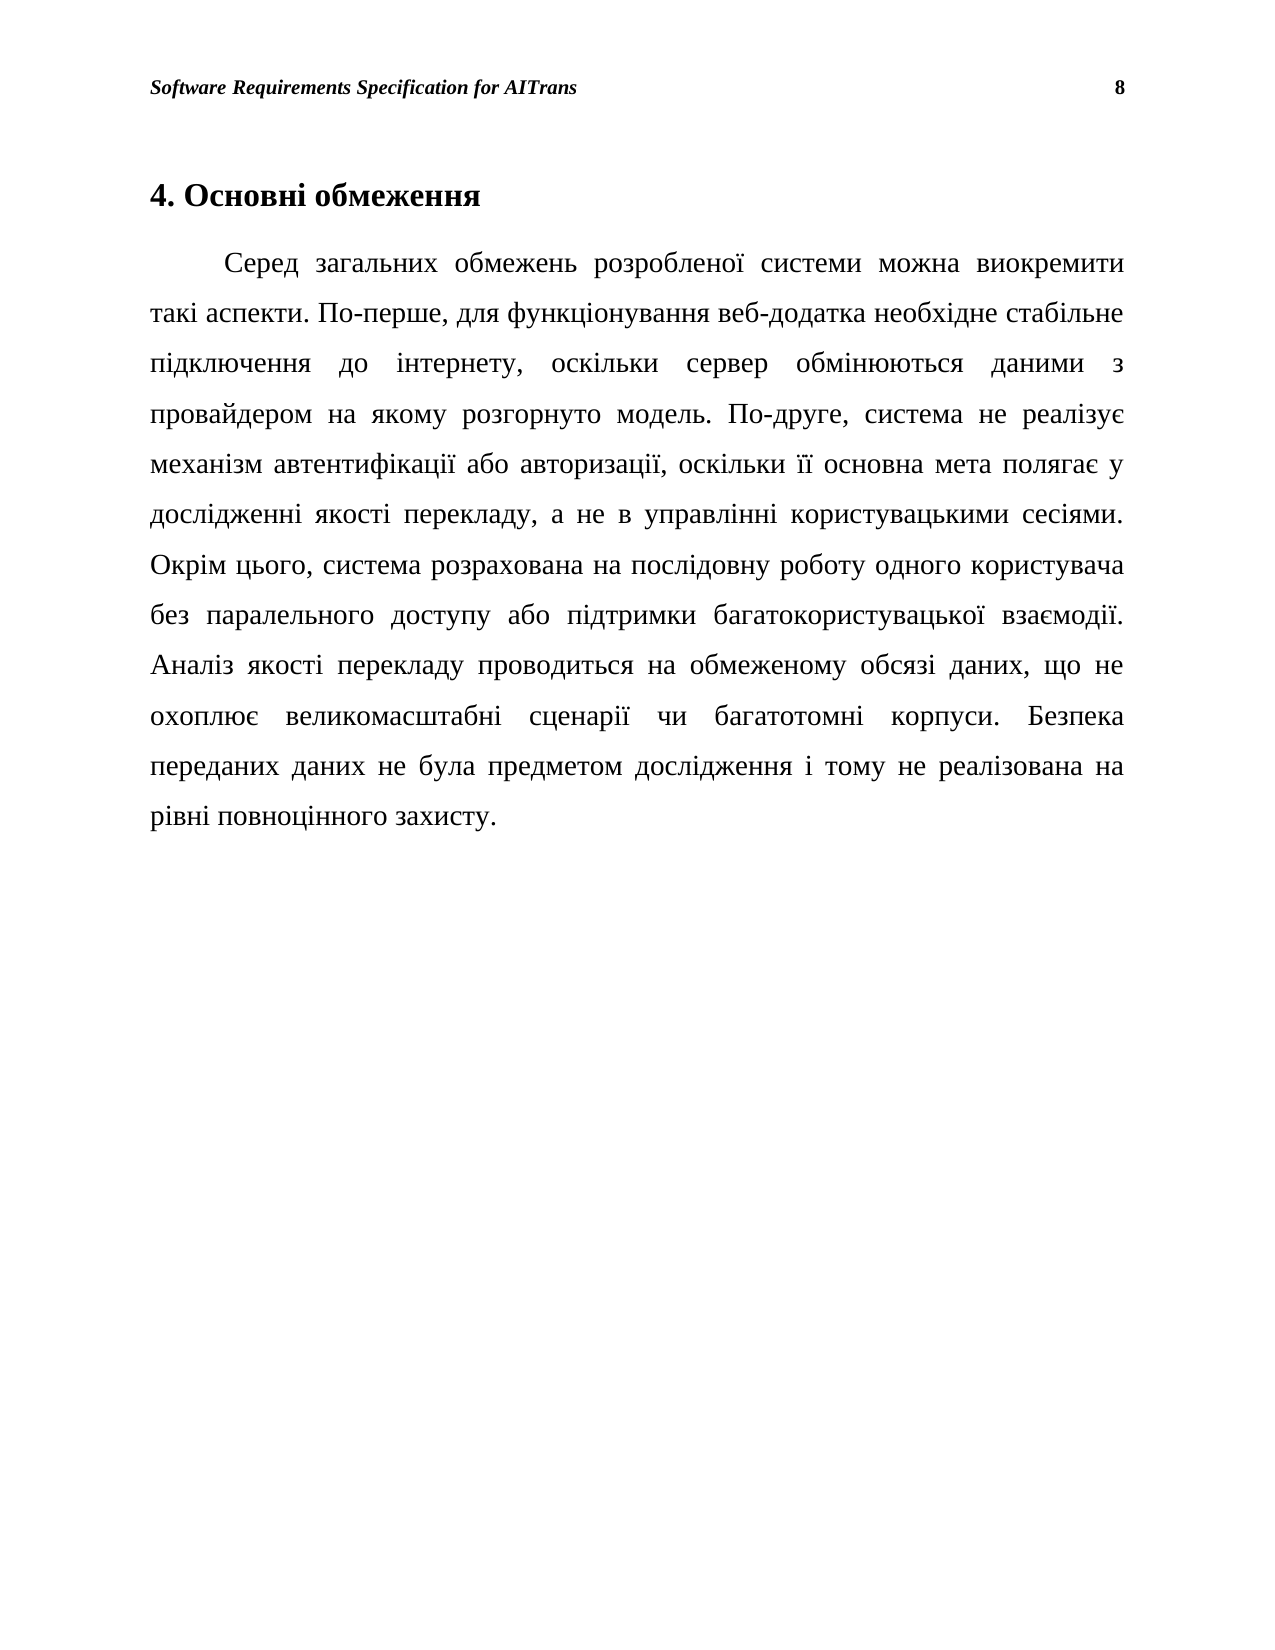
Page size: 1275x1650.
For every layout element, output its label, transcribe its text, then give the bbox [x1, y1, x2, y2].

text Серед загальних обмежень розробленої системи можна виокремити такі аспекти. По-перше, для функціонування веб-додатка необхідне стабільне підключення до інтернету, оскільки сервер обмінюються даними з провайдером на якому розгорнуто модель. По-друге, система не реалізує механізм автентифікації або авторизації, оскільки її основна мета полягає у дослідженні якості перекладу, а не в управлінні користувацькими сесіями. Окрім цього, система розрахована на послідовну роботу одного користувача без паралельного доступу або підтримки багатокористувацької взаємодії. Аналіз якості перекладу проводиться на обмеженому обсязі даних, що не охоплює великомасштабні сценарії чи багатотомні корпуси. Безпека переданих даних не була предметом дослідження і тому не реалізована на рівні повноцінного захисту. [150, 245, 1125, 832]
